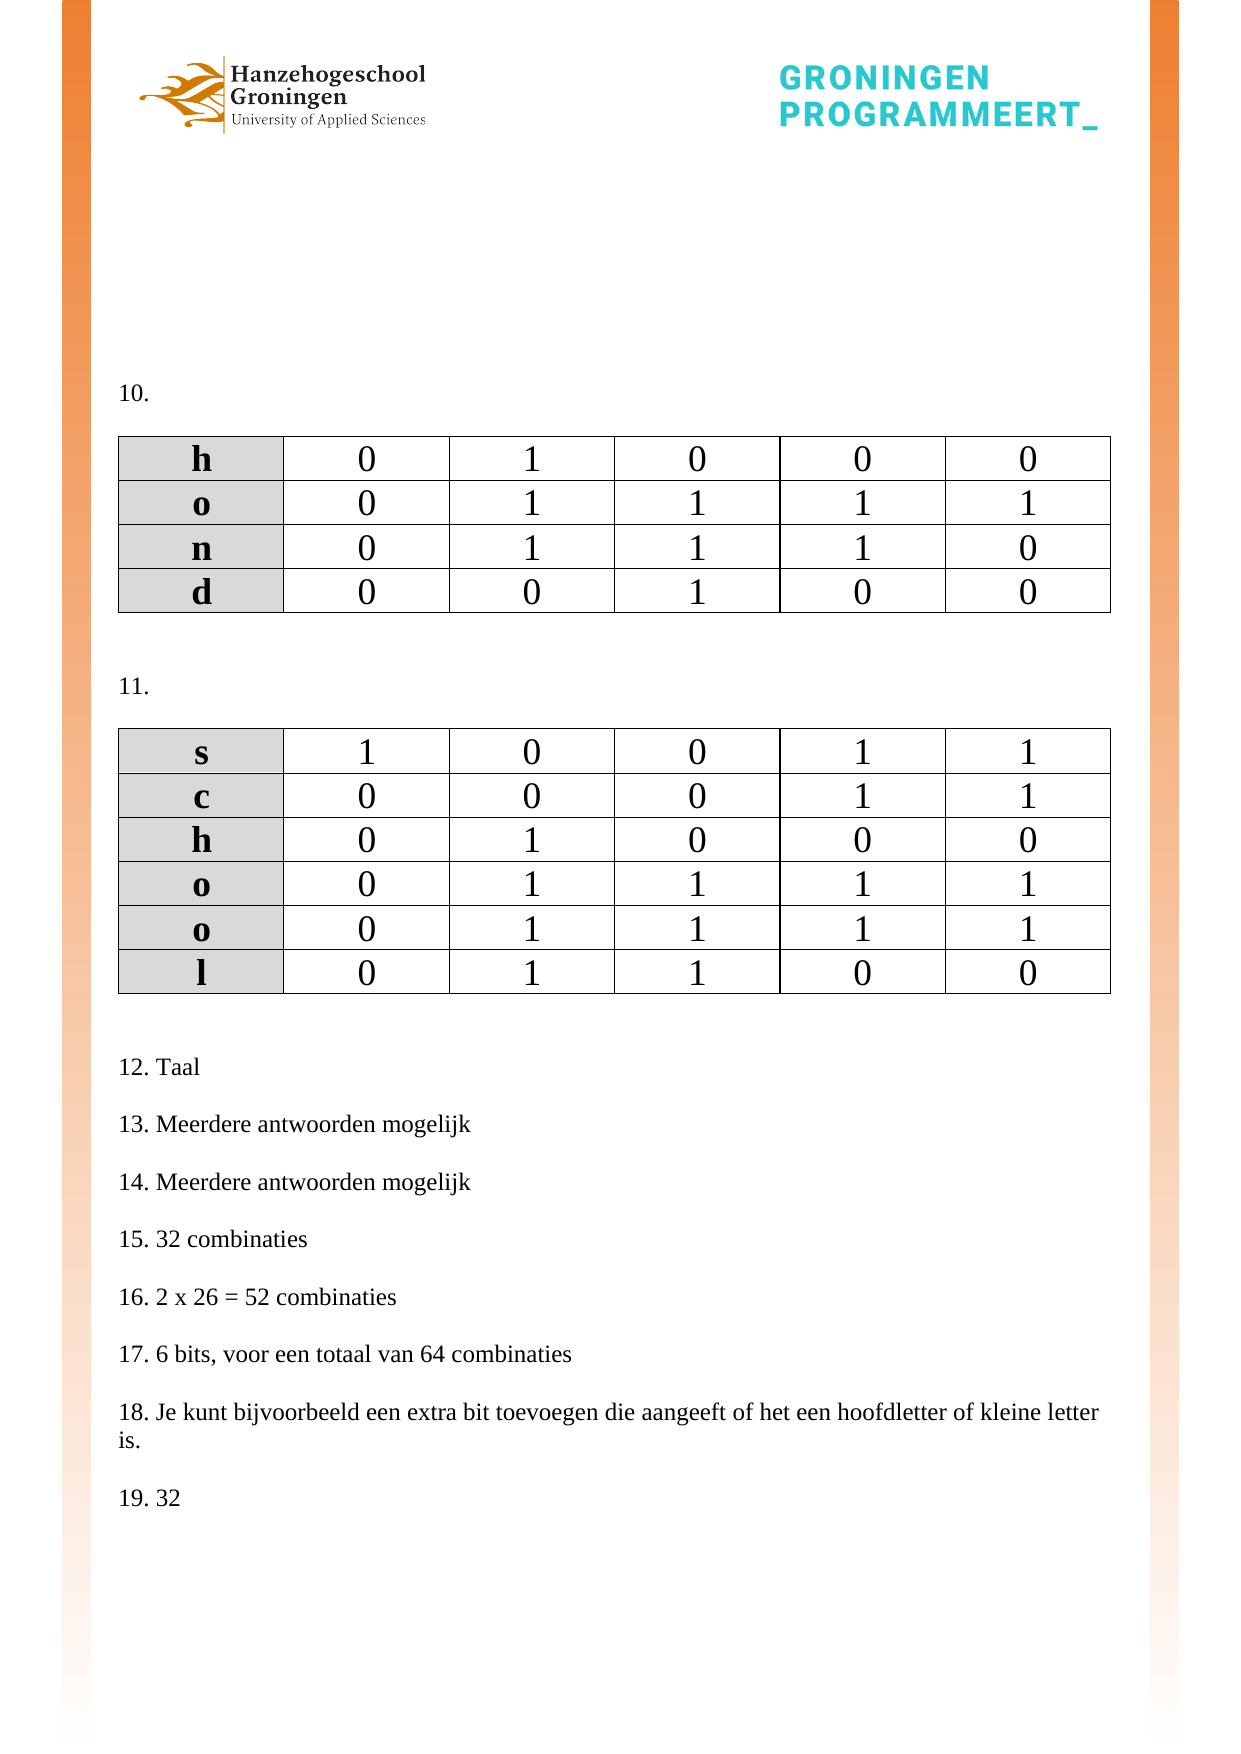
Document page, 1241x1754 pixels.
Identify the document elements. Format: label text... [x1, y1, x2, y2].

table_cell 1 [615, 525, 779, 568]
table_cell 1 [781, 525, 945, 568]
text 12. Taal [118, 1052, 1122, 1081]
table_cell 1 [615, 569, 779, 612]
table_cell 0 [781, 569, 945, 612]
table_cell 1 [615, 906, 779, 949]
text 16. 2 x 26 = 52 combinaties [118, 1282, 1122, 1311]
text 11. [118, 671, 1122, 699]
table_cell o [119, 906, 283, 949]
table_cell 0 [284, 862, 449, 905]
text 10. [118, 378, 1122, 407]
table_cell 0 [284, 906, 449, 949]
text 18. Je kunt bijvoorbeeld een extra bit toevoegen die aangeeft of het een hoofdletter of kleine letter is. [118, 1397, 1122, 1454]
table_cell 0 [946, 818, 1110, 861]
table_cell 0 [284, 569, 449, 612]
table_cell 0 [946, 569, 1110, 612]
table_header 1 [284, 729, 449, 772]
table_cell c [119, 774, 283, 817]
table_cell d [119, 569, 283, 612]
table_cell 1 [946, 906, 1110, 949]
table_header h [119, 437, 283, 480]
table_header 0 [615, 437, 779, 480]
table_cell o [119, 862, 283, 905]
table_cell 1 [781, 774, 945, 817]
table_cell 0 [946, 950, 1110, 993]
table_cell 1 [450, 950, 614, 993]
table_header s [119, 729, 283, 772]
table_header 0 [615, 729, 779, 772]
table_cell 0 [450, 569, 614, 612]
table_cell 1 [946, 774, 1110, 817]
table_cell 1 [450, 906, 614, 949]
table_cell l [119, 950, 283, 993]
table_cell 0 [946, 525, 1110, 568]
table_cell o [119, 481, 283, 524]
table_cell 1 [781, 481, 945, 524]
table_cell 1 [615, 950, 779, 993]
table_header 1 [946, 729, 1110, 772]
table_header 0 [946, 437, 1110, 480]
table_header 1 [450, 437, 614, 480]
table_cell h [119, 818, 283, 861]
table_cell 0 [781, 950, 945, 993]
table_cell 0 [615, 818, 779, 861]
table_cell 0 [284, 818, 449, 861]
table_cell n [119, 525, 283, 568]
table_cell 0 [284, 950, 449, 993]
table_cell 0 [615, 774, 779, 817]
table_cell 0 [450, 774, 614, 817]
table_cell 0 [284, 774, 449, 817]
table_header 0 [284, 437, 449, 480]
text 15. 32 combinaties [118, 1224, 1122, 1253]
table_header 0 [450, 729, 614, 772]
picture [139, 56, 425, 134]
table_cell 1 [615, 862, 779, 905]
table_cell 1 [615, 481, 779, 524]
table_cell 1 [946, 862, 1110, 905]
table_cell 1 [781, 862, 945, 905]
table_cell 0 [284, 481, 449, 524]
table_cell 0 [781, 818, 945, 861]
table_header 1 [781, 729, 945, 772]
text 17. 6 bits, voor een totaal van 64 combinaties [118, 1339, 1122, 1368]
text 13. Meerdere antwoorden mogelijk [118, 1109, 1122, 1138]
text 19. 32 [118, 1483, 1122, 1512]
table_cell 1 [946, 481, 1110, 524]
table_cell 1 [450, 818, 614, 861]
table_cell 1 [450, 862, 614, 905]
table_cell 0 [284, 525, 449, 568]
table_header 0 [781, 437, 945, 480]
picture [776, 62, 1102, 133]
table_cell 1 [450, 481, 614, 524]
table_cell 1 [781, 906, 945, 949]
text 14. Meerdere antwoorden mogelijk [118, 1167, 1122, 1196]
table_cell 1 [450, 525, 614, 568]
